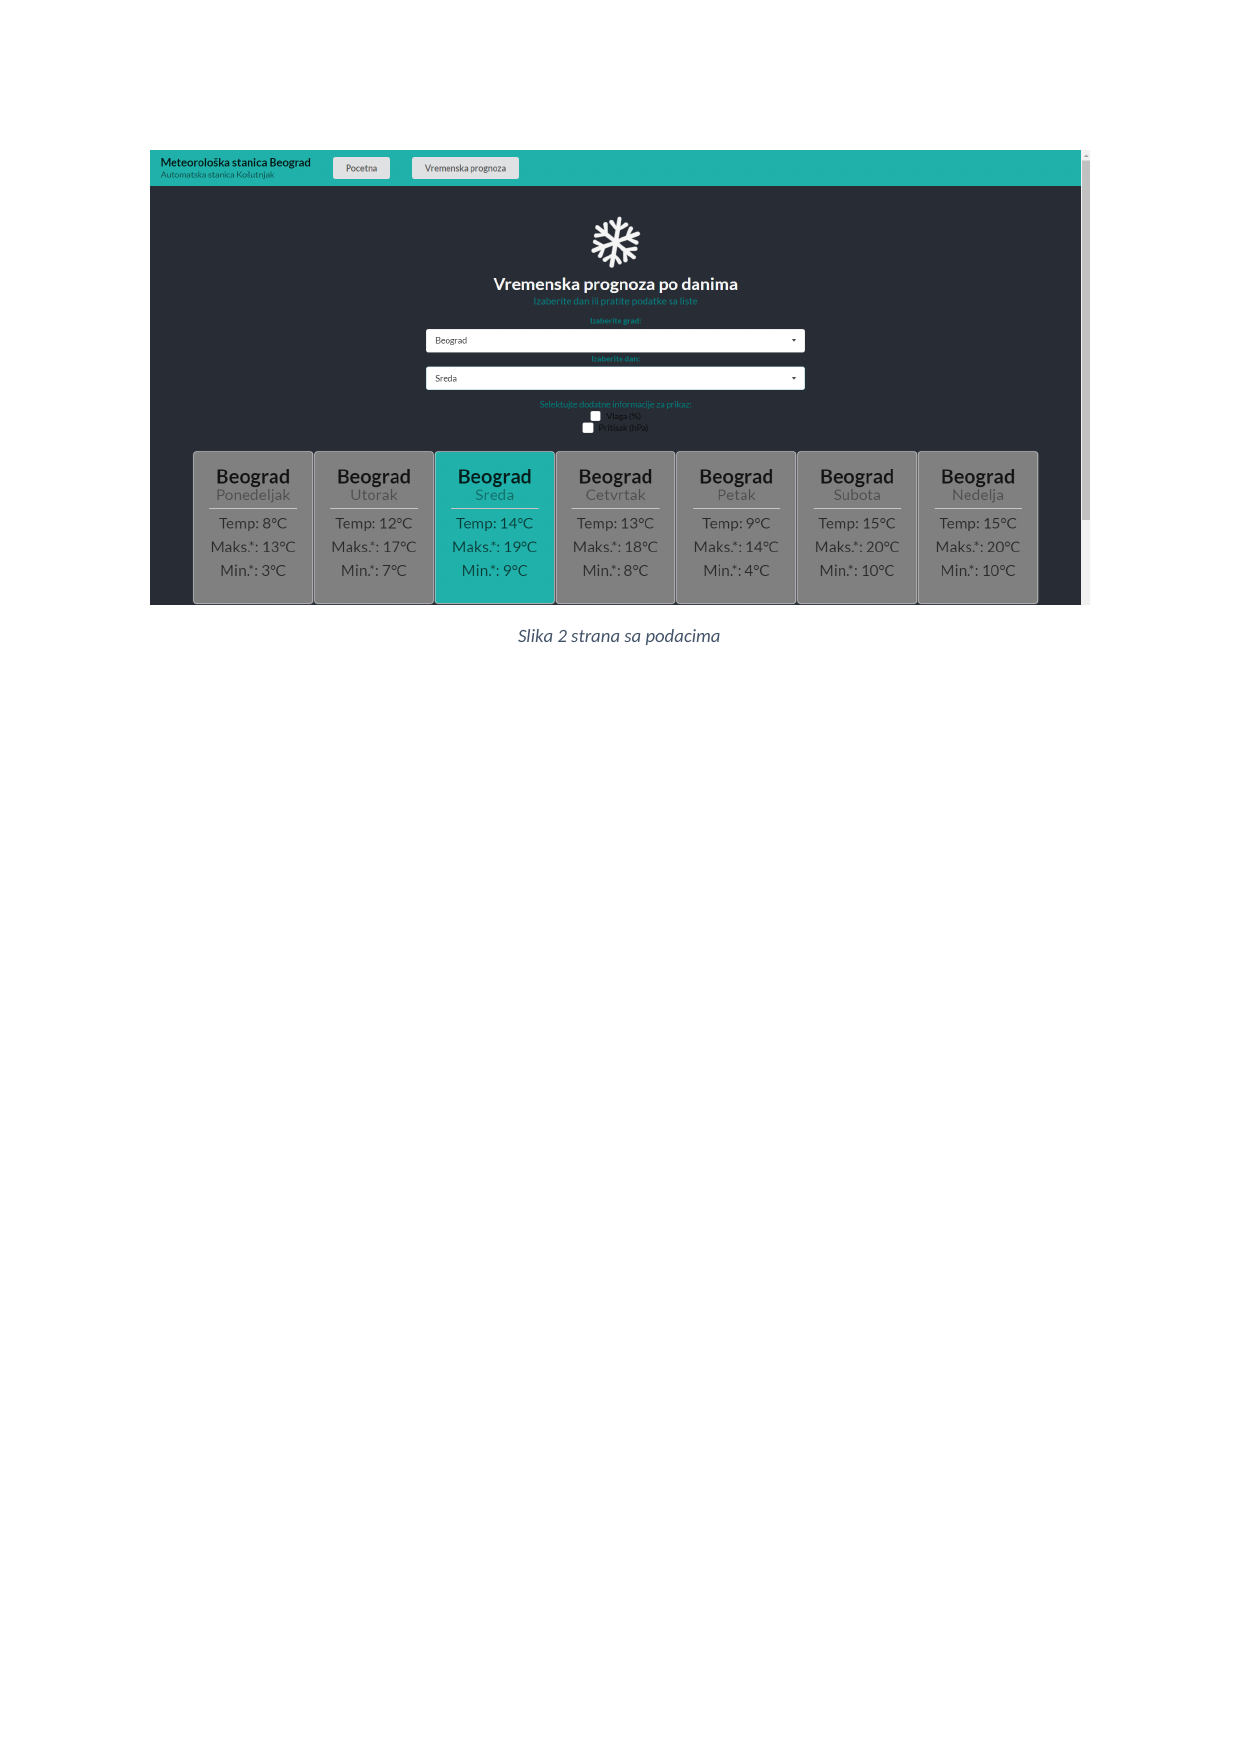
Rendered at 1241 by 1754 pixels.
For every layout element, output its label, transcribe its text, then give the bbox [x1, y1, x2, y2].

text Slika strana sa podacima [150, 624, 1090, 647]
picture [150, 150, 1091, 605]
